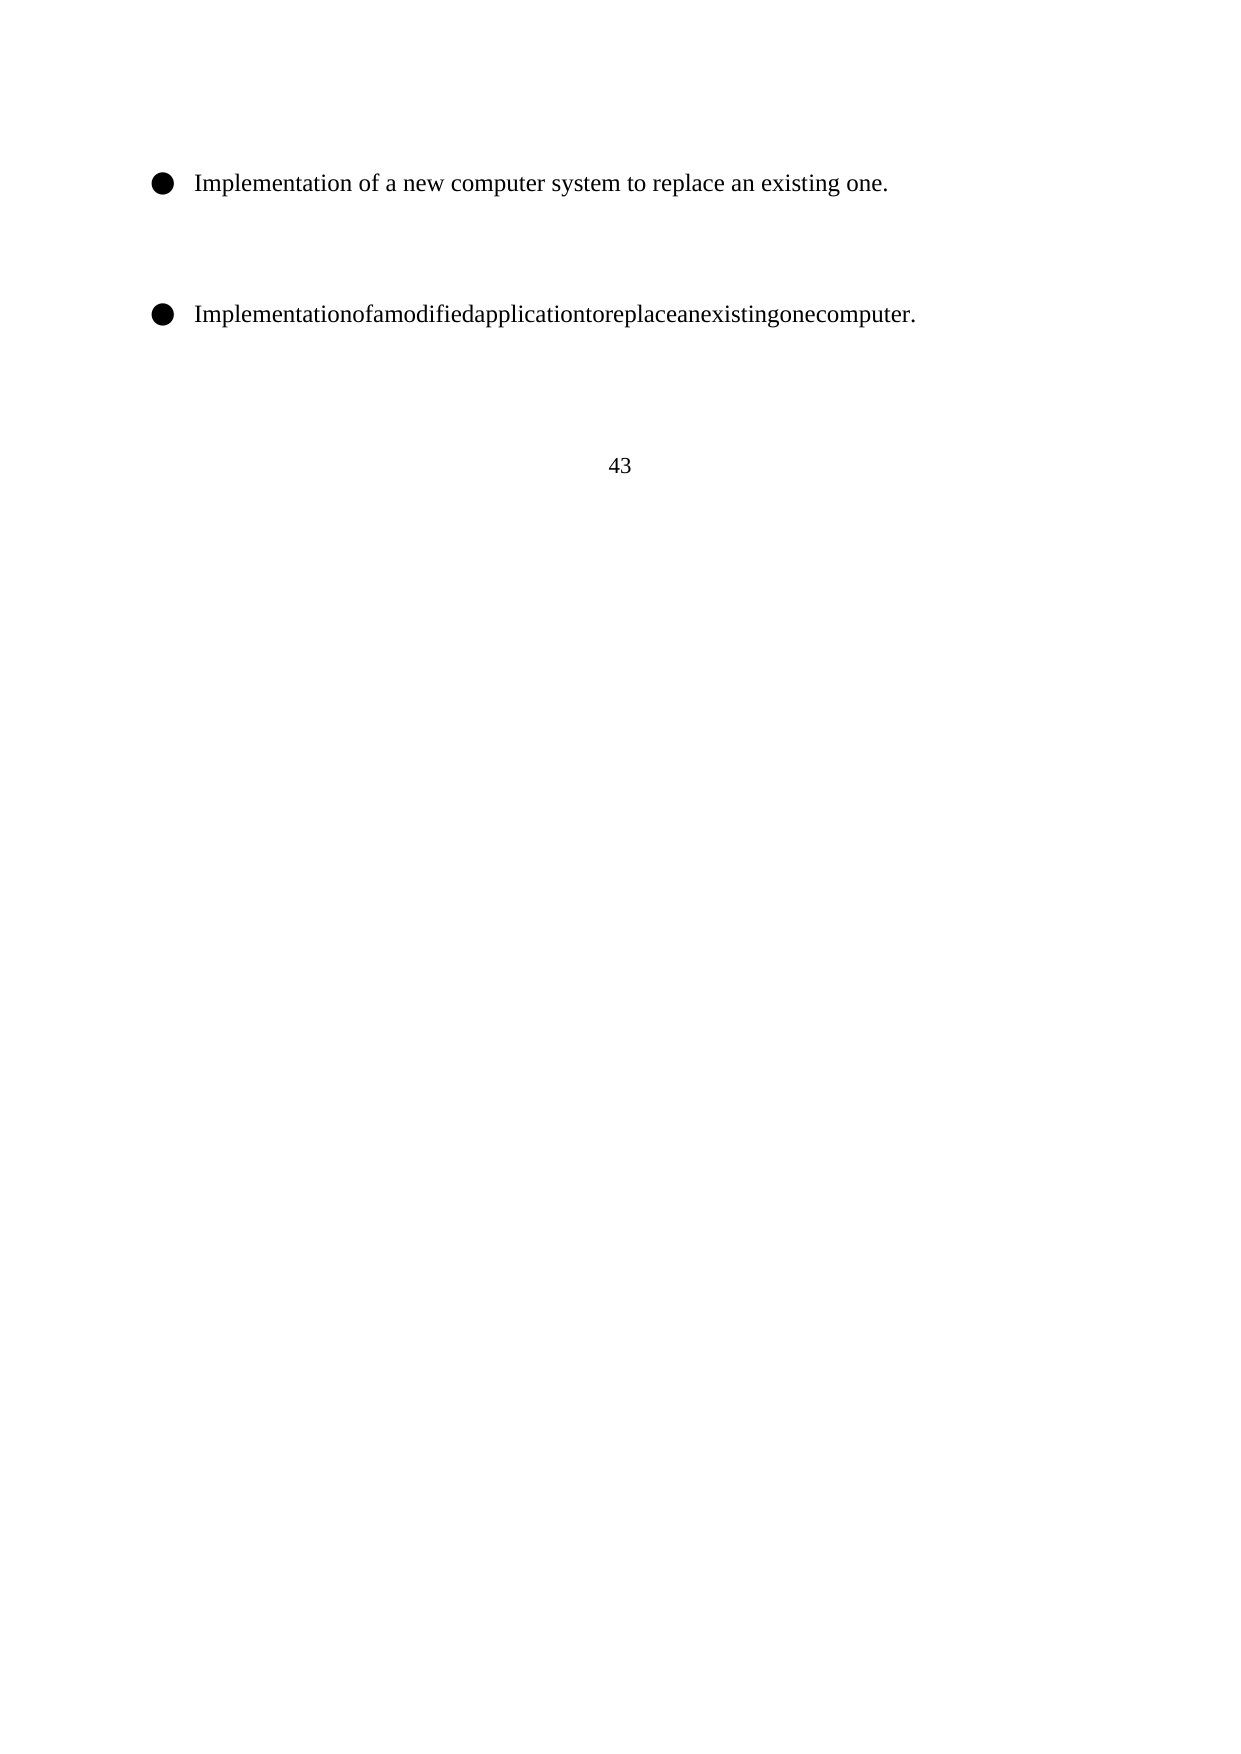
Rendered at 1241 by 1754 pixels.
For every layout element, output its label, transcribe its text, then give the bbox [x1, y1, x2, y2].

list Implementationofamodifiedapplicationtoreplaceanexistingonecomputer. [150, 279, 974, 339]
list Implementation of a new computer system to replace an existing one. [150, 148, 974, 208]
